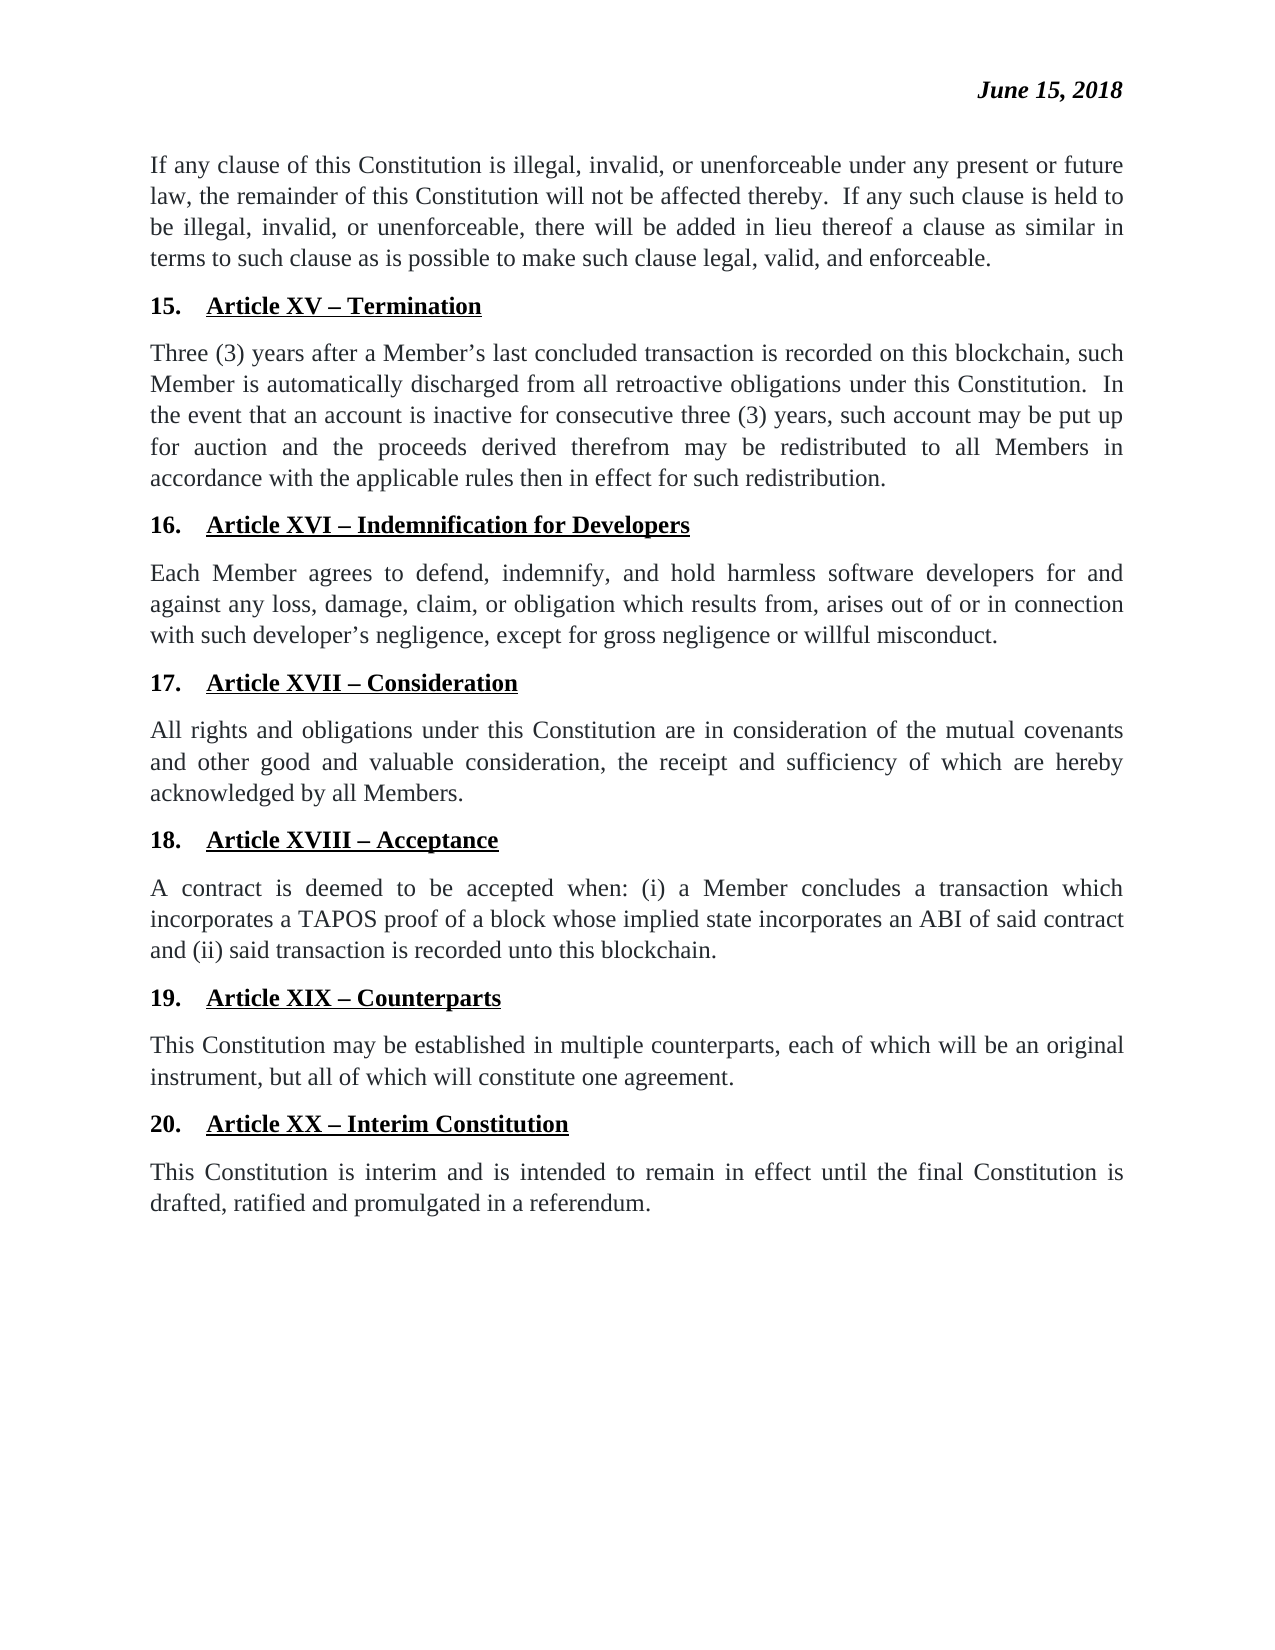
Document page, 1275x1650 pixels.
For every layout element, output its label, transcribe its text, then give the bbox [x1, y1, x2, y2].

list Article XX – Interim Constitution [150, 1109, 1125, 1138]
text All rights and obligations under this Constitution are in consideration of the mutual covenants and other good and valuable consideration, the receipt and sufficiency of which are hereby acknowledged by all Members. [150, 775, 1125, 806]
text If any clause of this Constitution is illegal, invalid, or unenforceable under any present or future law, the remainder of this Constitution will not be affected thereby. If any such clause is held to be illegal, invalid, or unenforceable, there will be added in lieu thereof a clause as similar in terms to such clause as is possible to make such clause legal, valid, and enforceable. [150, 241, 1125, 272]
text This Constitution is interim and is intended to remain in effect until the final Constitution is drafted, ratified and promulgated in a referendum. [150, 1186, 1125, 1217]
text Three (3) years after a Member’s last concluded transaction is recorded on this blockchain, such Member is automatically discharged from all retroactive obligations under this Constitution. In the event that an account is inactive for consecutive three (3) years, such account may be put up for auction and the proceeds derived therefrom may be redistributed to all Members in accordance with the applicable rules then in effect for such redistribution. [150, 460, 1125, 491]
list Article XIX – Counterparts [150, 983, 1125, 1012]
list Article XVIII – Acceptance [150, 825, 1125, 854]
text Each Member agrees to defend, indemnify, and hold harmless software developers for and against any loss, damage, claim, or obligation which results from, arises out of or in connection with such developer’s negligence, except for gross negligence or willful misconduct. [150, 618, 1125, 649]
list Article XVI – Indemnification for Developers [150, 510, 1125, 539]
list Article XVII – Consideration [150, 668, 1125, 697]
text This Constitution may be established in multiple counterparts, each of which will be an original instrument, but all of which will constitute one agreement. [150, 1059, 1125, 1090]
list Article XV – Termination [150, 291, 1125, 319]
text A contract is deemed to be accepted when: (i) a Member concludes a transaction which incorporates a TAPOS proof of a block whose implied state incorporates an ABI of said contract and (ii) said transaction is recorded unto this blockchain. [150, 933, 1125, 964]
